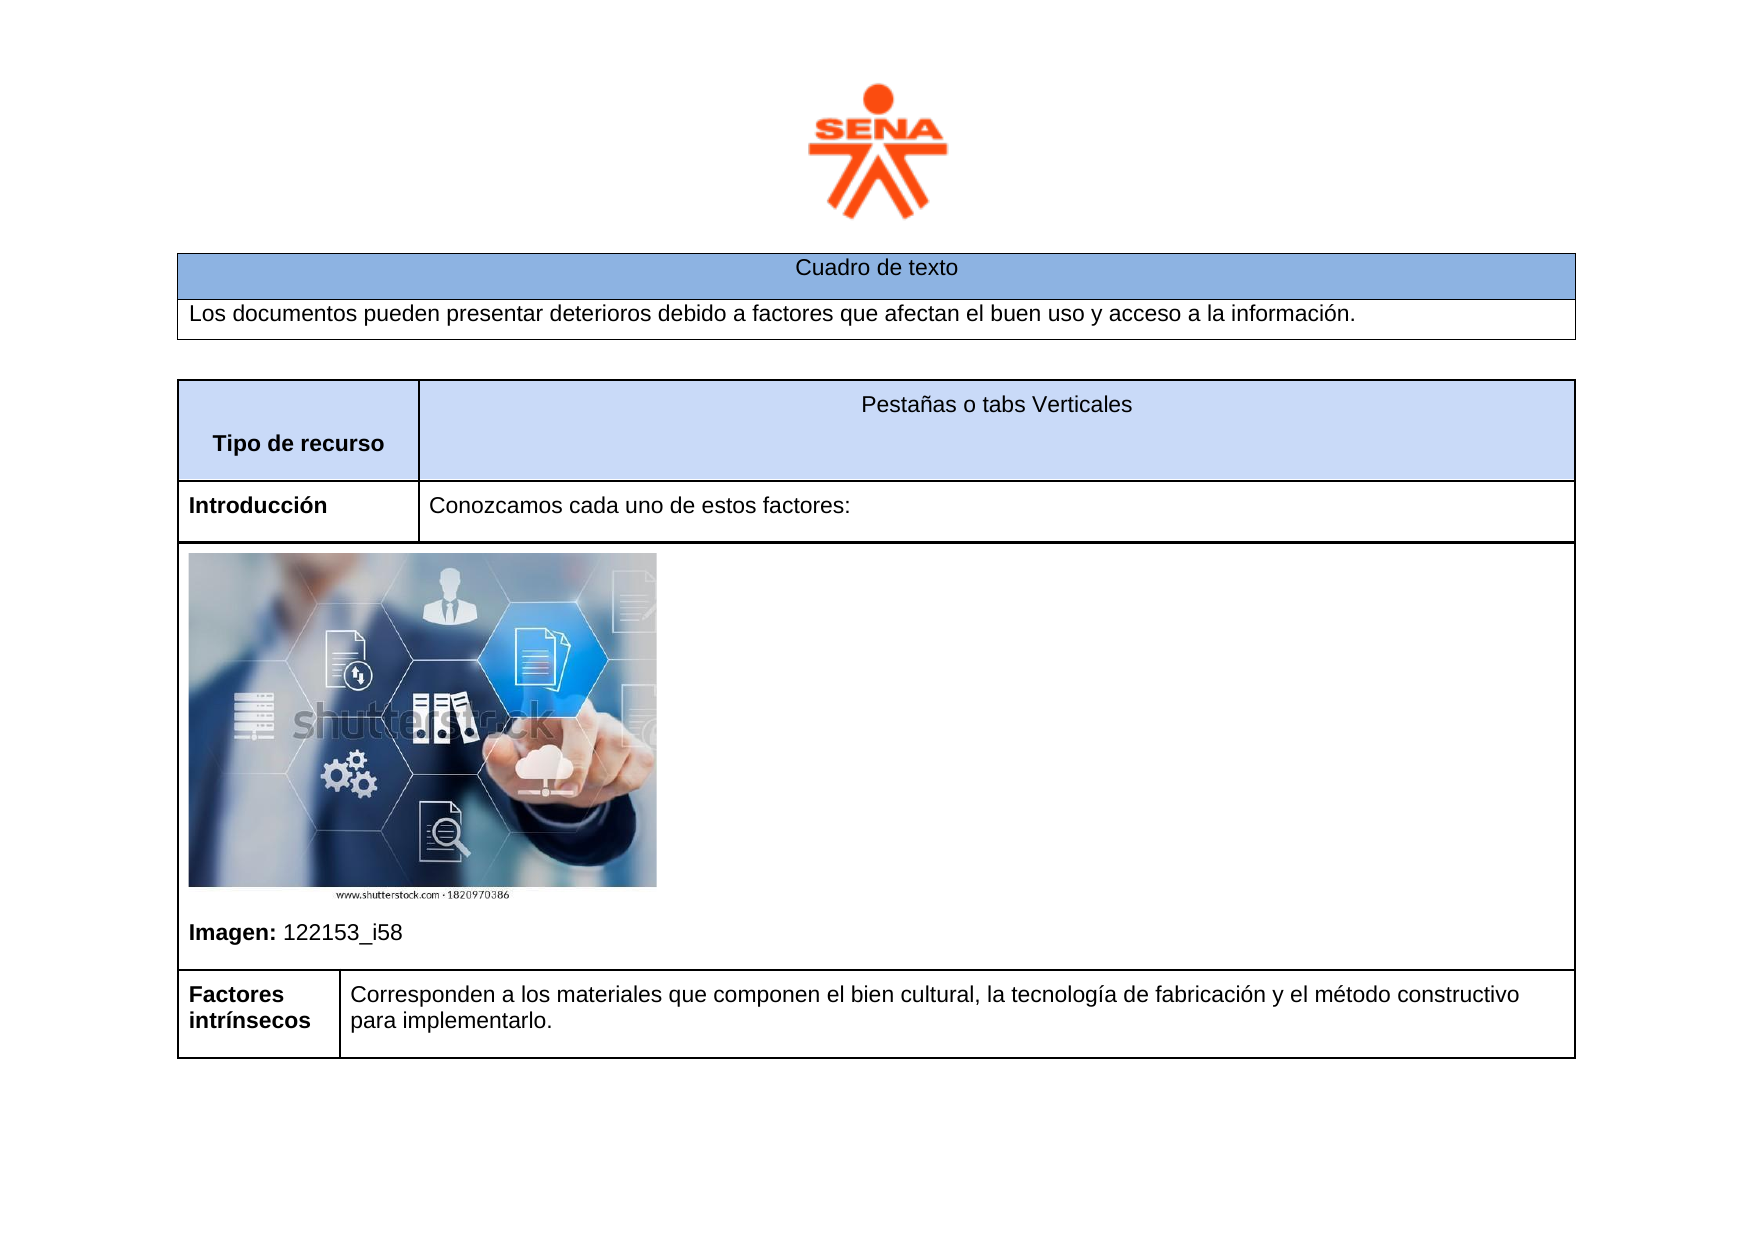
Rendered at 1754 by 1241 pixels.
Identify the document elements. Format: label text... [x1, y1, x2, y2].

table_cell Imagen: 122153_i58 [179, 544, 1574, 968]
table_cell Conozcamos cada uno de estos factores: [420, 482, 1574, 541]
picture [796, 75, 958, 227]
table_cell Los documentos pueden presentar deterioros debido a factores que afectan el buen uso y acceso a la información. [178, 300, 1575, 339]
picture [188, 553, 657, 902]
table_header Pestañas o tabs Verticales [420, 381, 1574, 479]
table_header Tipo de recurso [179, 381, 418, 479]
table_cell Introducción [179, 482, 418, 541]
table_cell Factores intrínsecos [179, 971, 339, 1057]
table_cell Corresponden a los materiales que componen el bien cultural, la tecnología de fabricación y el método constructivo para implementarlo. [341, 971, 1574, 1057]
table_header Cuadro de texto [178, 254, 1575, 299]
